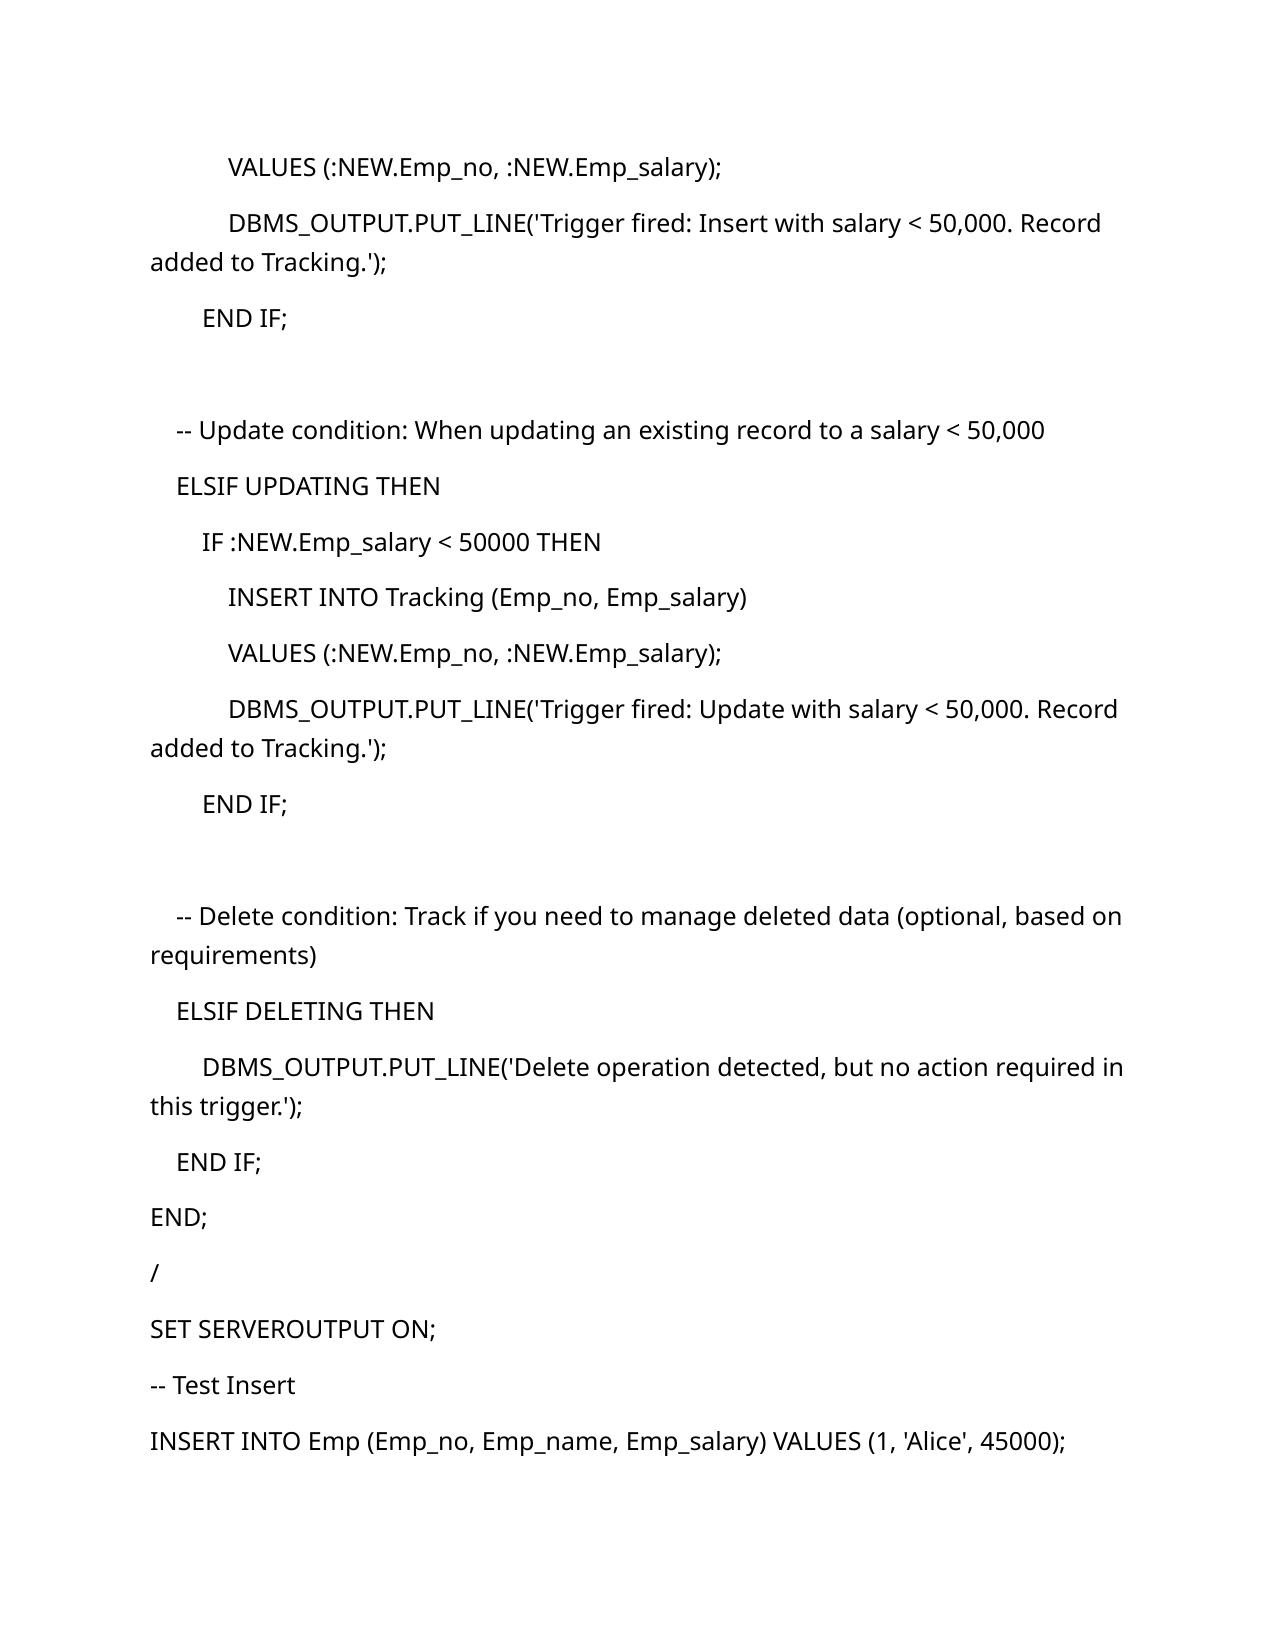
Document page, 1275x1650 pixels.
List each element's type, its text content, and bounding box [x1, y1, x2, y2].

text END; [150, 1200, 1125, 1234]
text VALUES (:NEW.Emp_no, :NEW.Emp_salary); [150, 150, 1125, 184]
text ELSIF UPDATING THEN [150, 468, 1125, 502]
text ELSIF DELETING THEN [150, 993, 1125, 1027]
text DBMS_OUTPUT.PUT_LINE('Trigger fired: Insert with salary < 50,000. Record added to Tracking.'); [150, 206, 1125, 279]
text IF :NEW.Emp_salary < 50000 THEN [150, 524, 1125, 558]
text -- Test Insert [150, 1367, 1125, 1402]
text INSERT INTO Emp (Emp_no, Emp_name, Emp_salary) VALUES (1, 'Alice', 45000); [150, 1423, 1125, 1457]
text VALUES (:NEW.Emp_no, :NEW.Emp_salary); [150, 636, 1125, 670]
text DBMS_OUTPUT.PUT_LINE('Delete operation detected, but no action required in this trigger.'); [150, 1049, 1125, 1122]
text / [150, 1256, 1125, 1290]
text INSERT INTO Tracking (Emp_no, Emp_salary) [150, 580, 1125, 614]
text DBMS_OUTPUT.PUT_LINE('Trigger fired: Update with salary < 50,000. Record added to Tracking.'); [150, 692, 1125, 765]
text -- Delete condition: Track if you need to manage deleted data (optional, based on requirements) [150, 898, 1125, 972]
text END IF; [150, 301, 1125, 335]
text SET SERVEROUTPUT ON; [150, 1312, 1125, 1346]
text END IF; [150, 787, 1125, 821]
text -- Update condition: When updating an existing record to a salary < 50,000 [150, 412, 1125, 447]
text END IF; [150, 1144, 1125, 1178]
